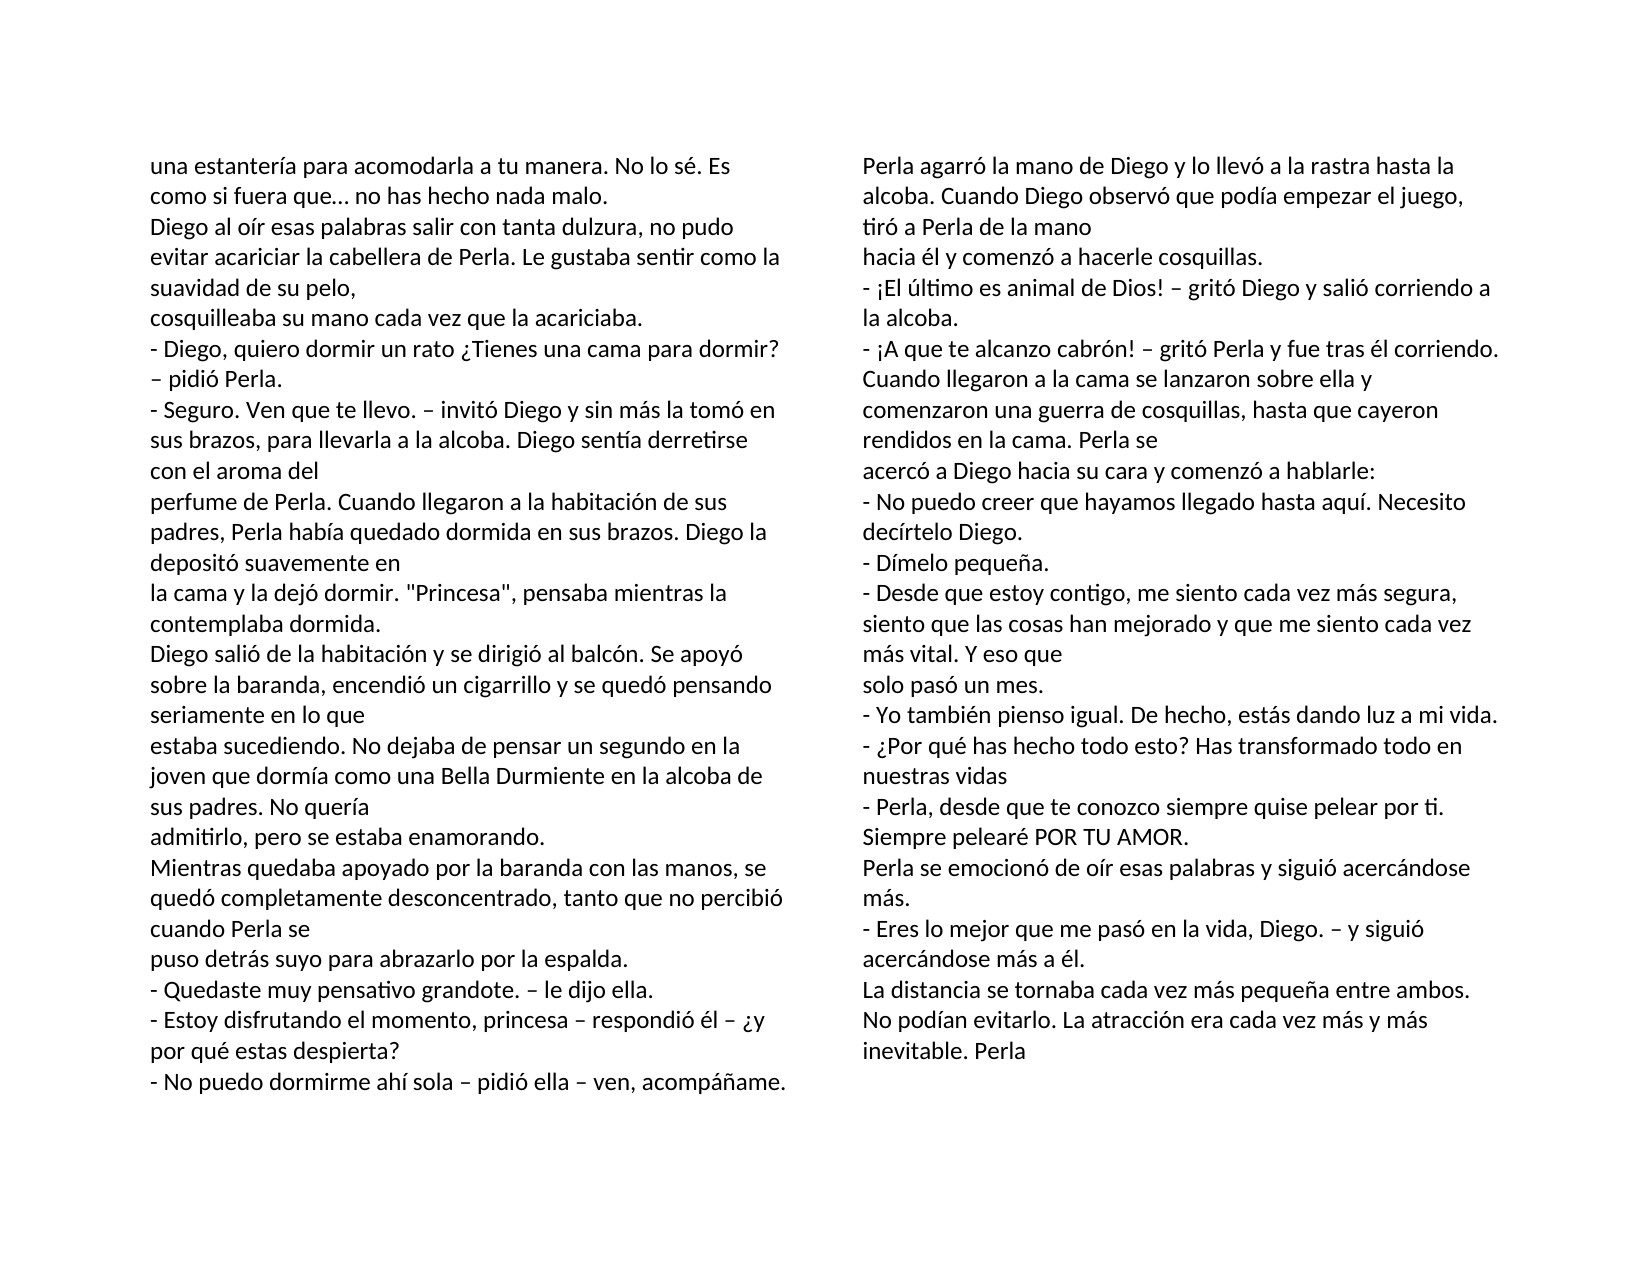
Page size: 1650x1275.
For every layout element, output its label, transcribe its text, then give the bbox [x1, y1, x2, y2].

text Perla se emocionó de oír esas palabras y siguió acercándose más. [862, 852, 1500, 913]
text - ¡El último es animal de Dios! – gritó Diego y salió corriendo a la alcoba. [862, 272, 1500, 333]
text una estantería para acomodarla a tu manera. No lo sé. Es como si fuera que… no has hecho nada malo. [150, 150, 787, 211]
text la cama y la dejó dormir. "Princesa", pensaba mientras la contemplaba dormida. [150, 577, 787, 638]
text puso detrás suyo para abrazarlo por la espalda. [150, 943, 787, 974]
text hacia él y comenzó a hacerle cosquillas. [862, 242, 1500, 272]
text solo pasó un mes. [862, 669, 1500, 699]
text - No puedo creer que hayamos llegado hasta aquí. Necesito decírtelo Diego. [862, 486, 1500, 547]
text Mientras quedaba apoyado por la baranda con las manos, se quedó completamente desconcentrado, tanto que no percibió cuando Perla se [150, 852, 787, 943]
text La distancia se tornaba cada vez más pequeña entre ambos. No podían evitarlo. La atracción era cada vez más y más inevitable. Perla [862, 974, 1500, 1066]
text - ¿Por qué has hecho todo esto? Has transformado todo en nuestras vidas [862, 730, 1500, 791]
text - Estoy disfrutando el momento, princesa – respondió él – ¿y por qué estas despierta? [150, 1004, 787, 1066]
text perfume de Perla. Cuando llegaron a la habitación de sus padres, Perla había quedado dormida en sus brazos. Diego la depositó suavemente en [150, 486, 787, 577]
text estaba sucediendo. No dejaba de pensar un segundo en la joven que dormía como una Bella Durmiente en la alcoba de sus padres. No quería [150, 730, 787, 821]
text Diego salió de la habitación y se dirigió al balcón. Se apoyó sobre la baranda, encendió un cigarrillo y se quedó pensando seriamente en lo que [150, 638, 787, 730]
text admitirlo, pero se estaba enamorando. [150, 821, 787, 852]
text Perla agarró la mano de Diego y lo llevó a la rastra hasta la alcoba. Cuando Diego observó que podía empezar el juego, tiró a Perla de la mano [862, 150, 1500, 242]
text cosquilleaba su mano cada vez que la acariciaba. [150, 303, 787, 333]
text - ¡A que te alcanzo cabrón! – gritó Perla y fue tras él corriendo. [862, 333, 1500, 364]
text - No puedo dormirme ahí sola – pidió ella – ven, acompáñame. [150, 1066, 787, 1096]
text - Diego, quiero dormir un rato ¿Tienes una cama para dormir? – pidió Perla. [150, 333, 787, 394]
text - Yo también pienso igual. De hecho, estás dando luz a mi vida. [862, 699, 1500, 730]
text - Eres lo mejor que me pasó en la vida, Diego. – y siguió acercándose más a él. [862, 913, 1500, 974]
text - Dímelo pequeña. [862, 547, 1500, 577]
text - Seguro. Ven que te llevo. – invitó Diego y sin más la tomó en sus brazos, para llevarla a la alcoba. Diego sentía derretirse con el aroma del [150, 394, 787, 486]
text Diego al oír esas palabras salir con tanta dulzura, no pudo evitar acariciar la cabellera de Perla. Le gustaba sentir como la suavidad de su pelo, [150, 211, 787, 303]
text Cuando llegaron a la cama se lanzaron sobre ella y comenzaron una guerra de cosquillas, hasta que cayeron rendidos en la cama. Perla se [862, 364, 1500, 455]
text - Desde que estoy contigo, me siento cada vez más segura, siento que las cosas han mejorado y que me siento cada vez más vital. Y eso que [862, 577, 1500, 669]
text acercó a Diego hacia su cara y comenzó a hablarle: [862, 455, 1500, 486]
text - Quedaste muy pensativo grandote. – le dijo ella. [150, 974, 787, 1004]
text - Perla, desde que te conozco siempre quise pelear por ti. Siempre pelearé POR TU AMOR. [862, 791, 1500, 852]
